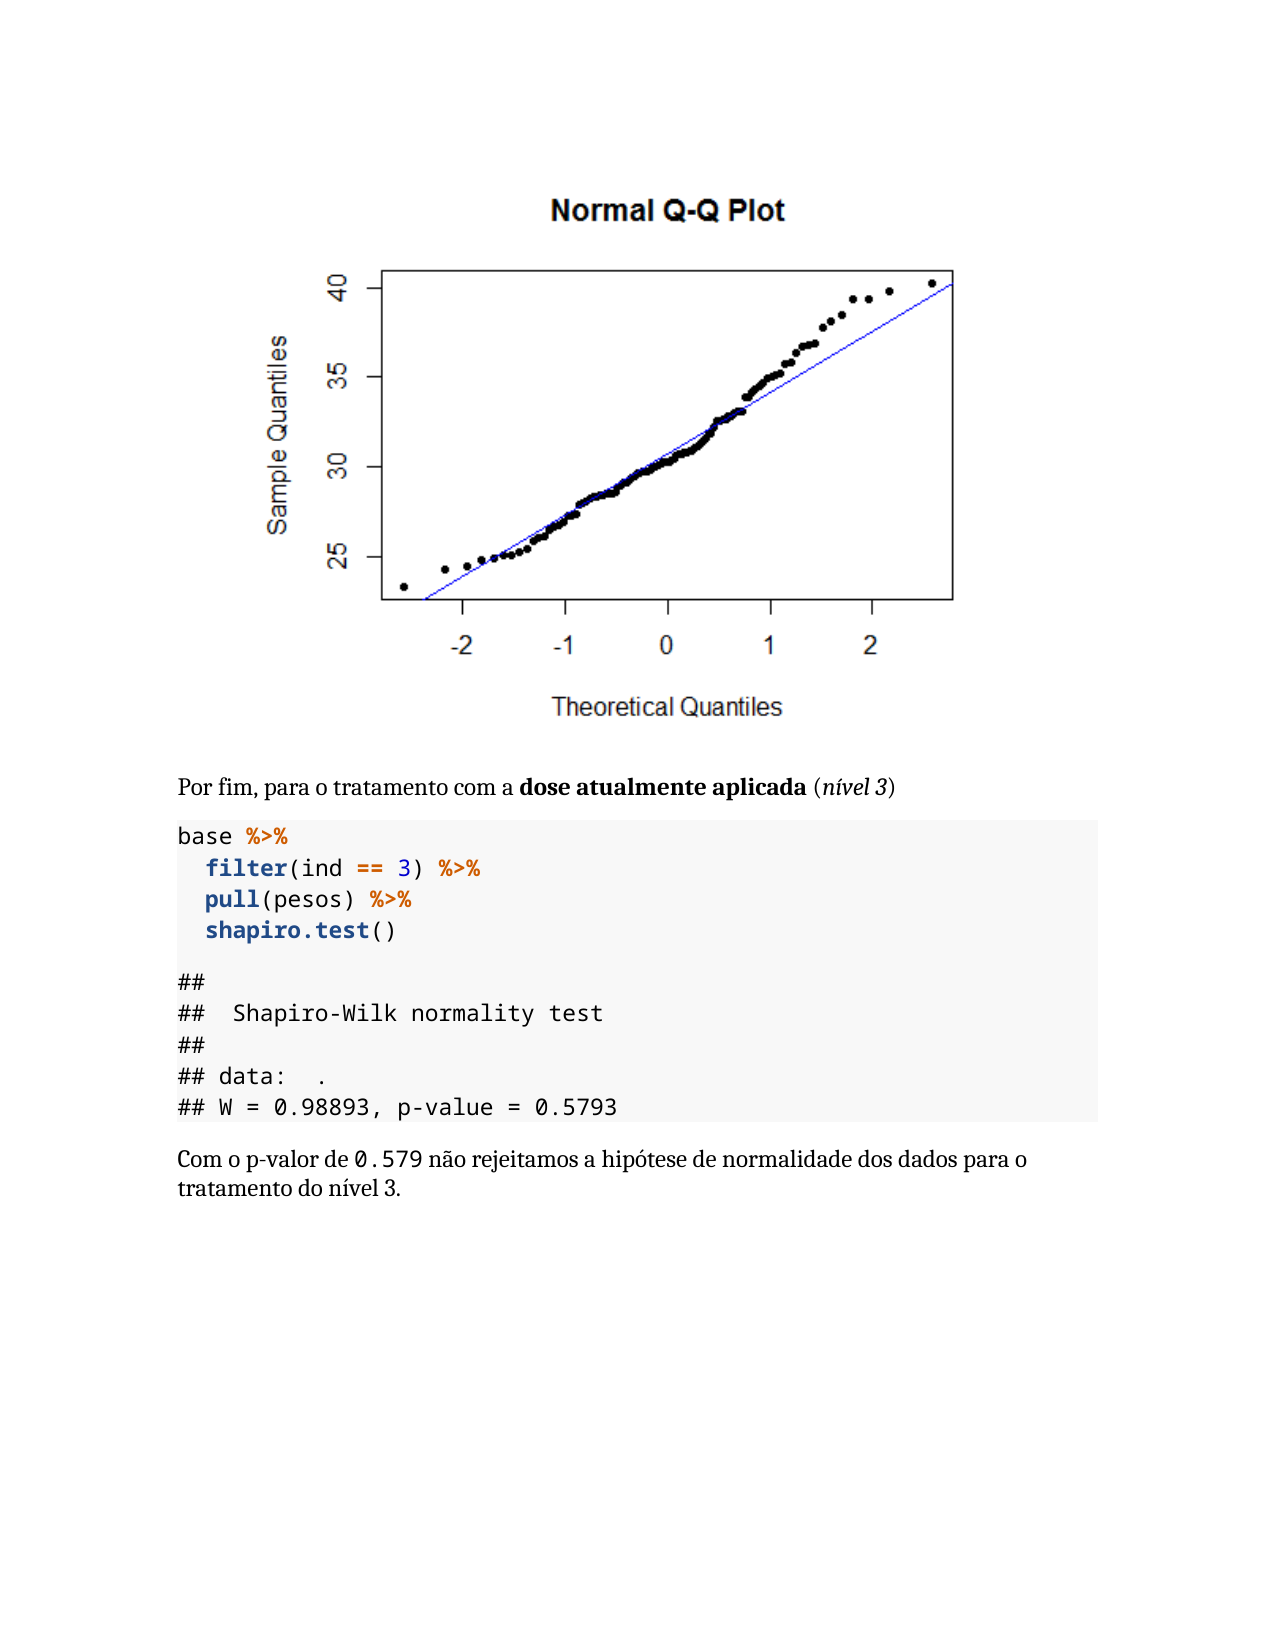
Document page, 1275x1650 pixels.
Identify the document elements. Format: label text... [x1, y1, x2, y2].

text base %>% filter(ind == 3) %>% pull(pesos) %>% shapiro.test() [287, 820, 1098, 945]
text Por fim, para o tratamento com a dose atualmente aplicada (nível 3) [177, 773, 1098, 801]
text Com o p-valor de 0.579 não rejeitamos a hipótese de normalidade dos dados para o tratamento do nível 3. [177, 1143, 1098, 1203]
picture [258, 147, 1017, 754]
text ## ## Shapiro-Wilk normality test ## ## data: . ## W = 0.98893, p-value = 0.5793 [177, 966, 1098, 1122]
